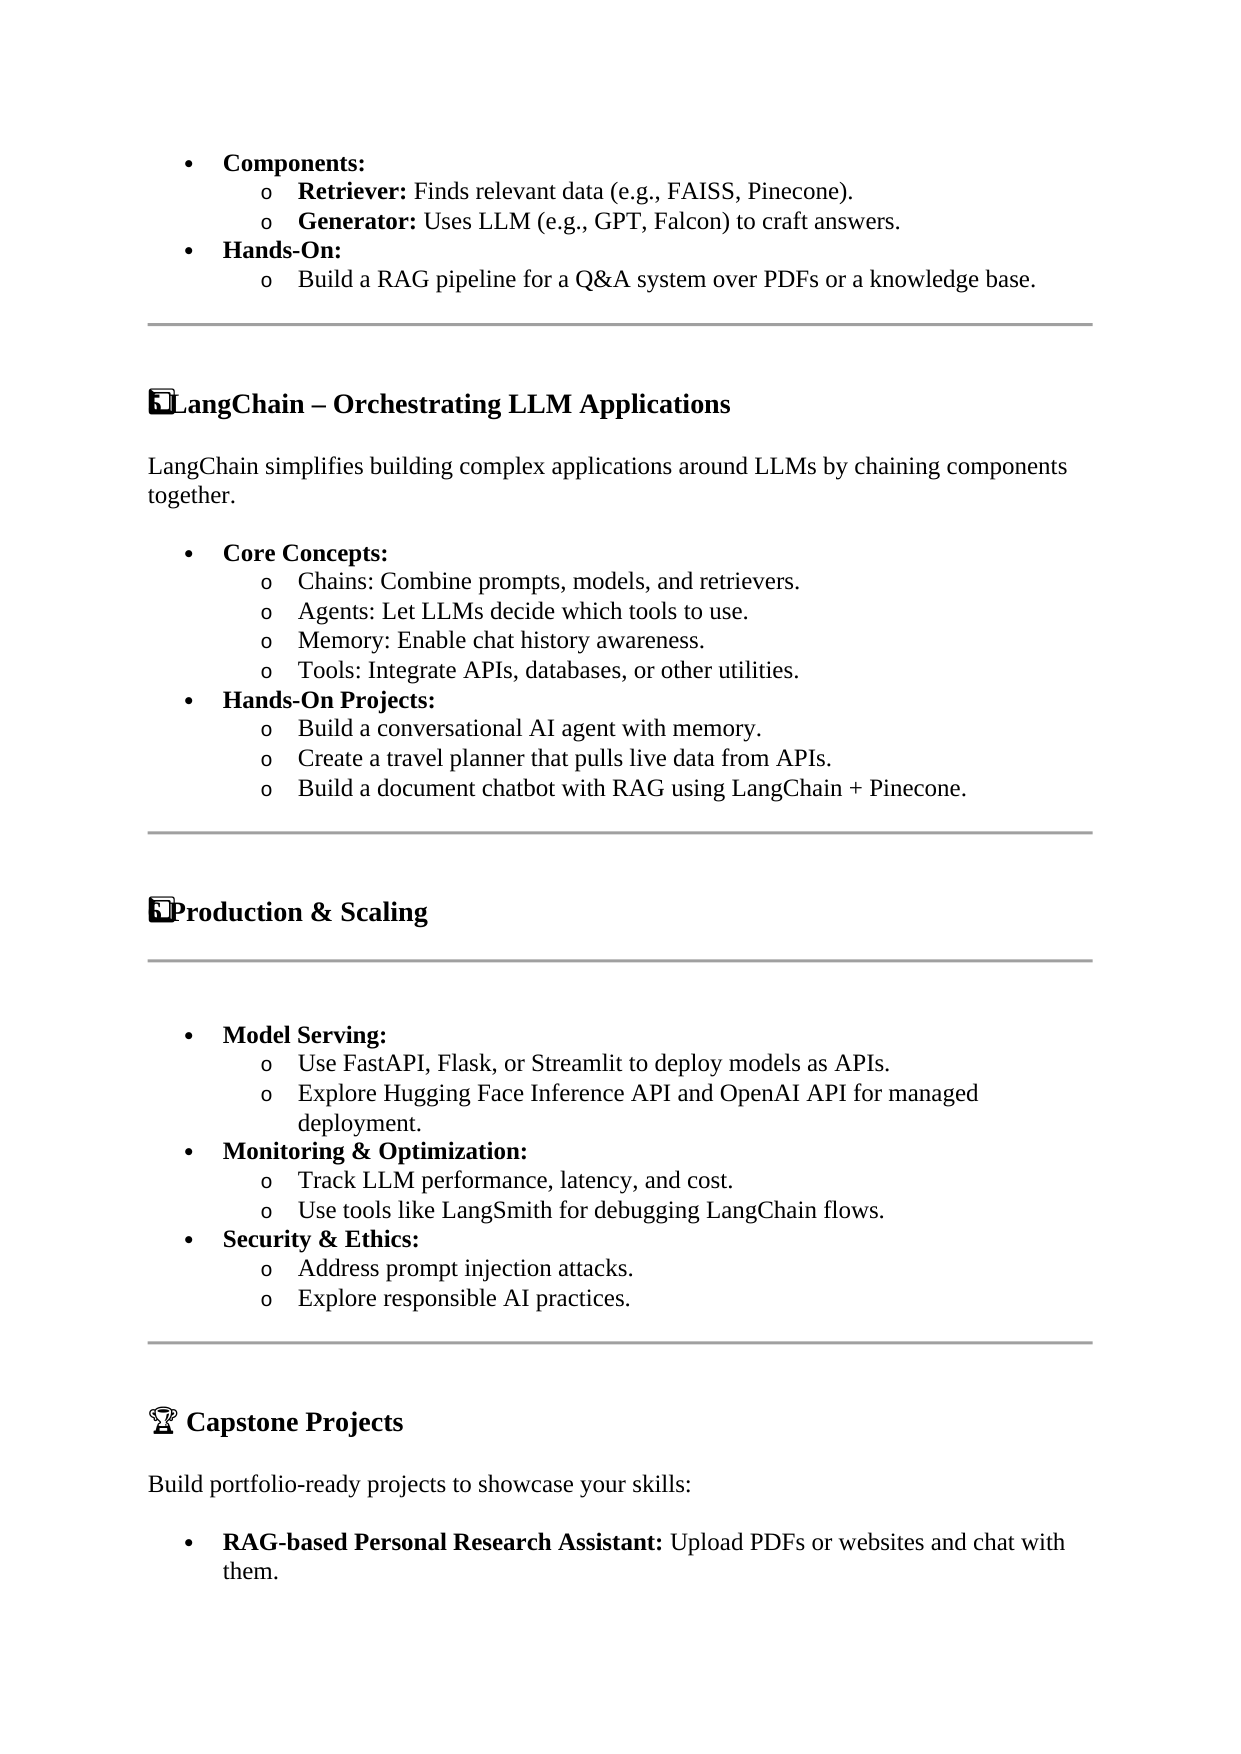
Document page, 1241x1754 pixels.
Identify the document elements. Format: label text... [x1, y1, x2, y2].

list Monitoring & Optimization: [185, 1136, 1093, 1165]
list Components: [185, 148, 1093, 176]
list Address prompt injection attacks. [260, 1253, 1093, 1283]
list Hands-On Projects: [185, 685, 1093, 713]
list Hands-On: [185, 236, 1093, 264]
list Model Serving: [185, 1020, 1093, 1048]
list Retriever: Finds relevant data (e.g., FAISS, Pinecone). [260, 176, 1093, 206]
list Core Concepts: [185, 538, 1093, 566]
list Tools: Integrate APIs, databases, or other utilities. [260, 655, 1093, 685]
list Track LLM performance, latency, and cost. [260, 1165, 1093, 1195]
list Use tools like LangSmith for debugging LangChain flows. [260, 1195, 1093, 1224]
list Explore Hugging Face Inference API and OpenAI API for managed deployment. [260, 1078, 1093, 1136]
list Security & Ethics: [185, 1224, 1093, 1253]
text 🏆 Capstone Projects [148, 1402, 1093, 1440]
list Memory: Enable chat history awareness. [260, 626, 1093, 655]
list Build a document chatbot with RAG using LangChain + Pinecone. [260, 773, 1093, 802]
list RAG-based Personal Research Assistant: Upload PDFs or websites and chat with them. [185, 1527, 1093, 1585]
text Build portfolio-ready projects to showcase your skills: [148, 1469, 1093, 1498]
text LangChain simplifies building complex applications around LLMs by chaining components together. [148, 451, 1093, 508]
list Generator: Uses LLM (e.g., GPT, Falcon) to craft answers. [260, 206, 1093, 236]
list Agents: Let LLMs decide which tools to use. [260, 596, 1093, 626]
list Build a conversational AI agent with memory. [260, 713, 1093, 743]
list Build a RAG pipeline for a Q&A system over PDFs or a knowledge base. [260, 264, 1093, 294]
text 6️⃣ Production & Scaling [148, 892, 1093, 930]
list Create a travel planner that pulls live data from APIs. [260, 743, 1093, 773]
list Use FastAPI, Flask, or Streamlit to deploy models as APIs. [260, 1048, 1093, 1078]
list Explore responsible AI practices. [260, 1283, 1093, 1312]
list Chains: Combine prompts, models, and retrievers. [260, 566, 1093, 596]
text 5️⃣ LangChain – Orchestrating LLM Applications [148, 383, 1093, 422]
